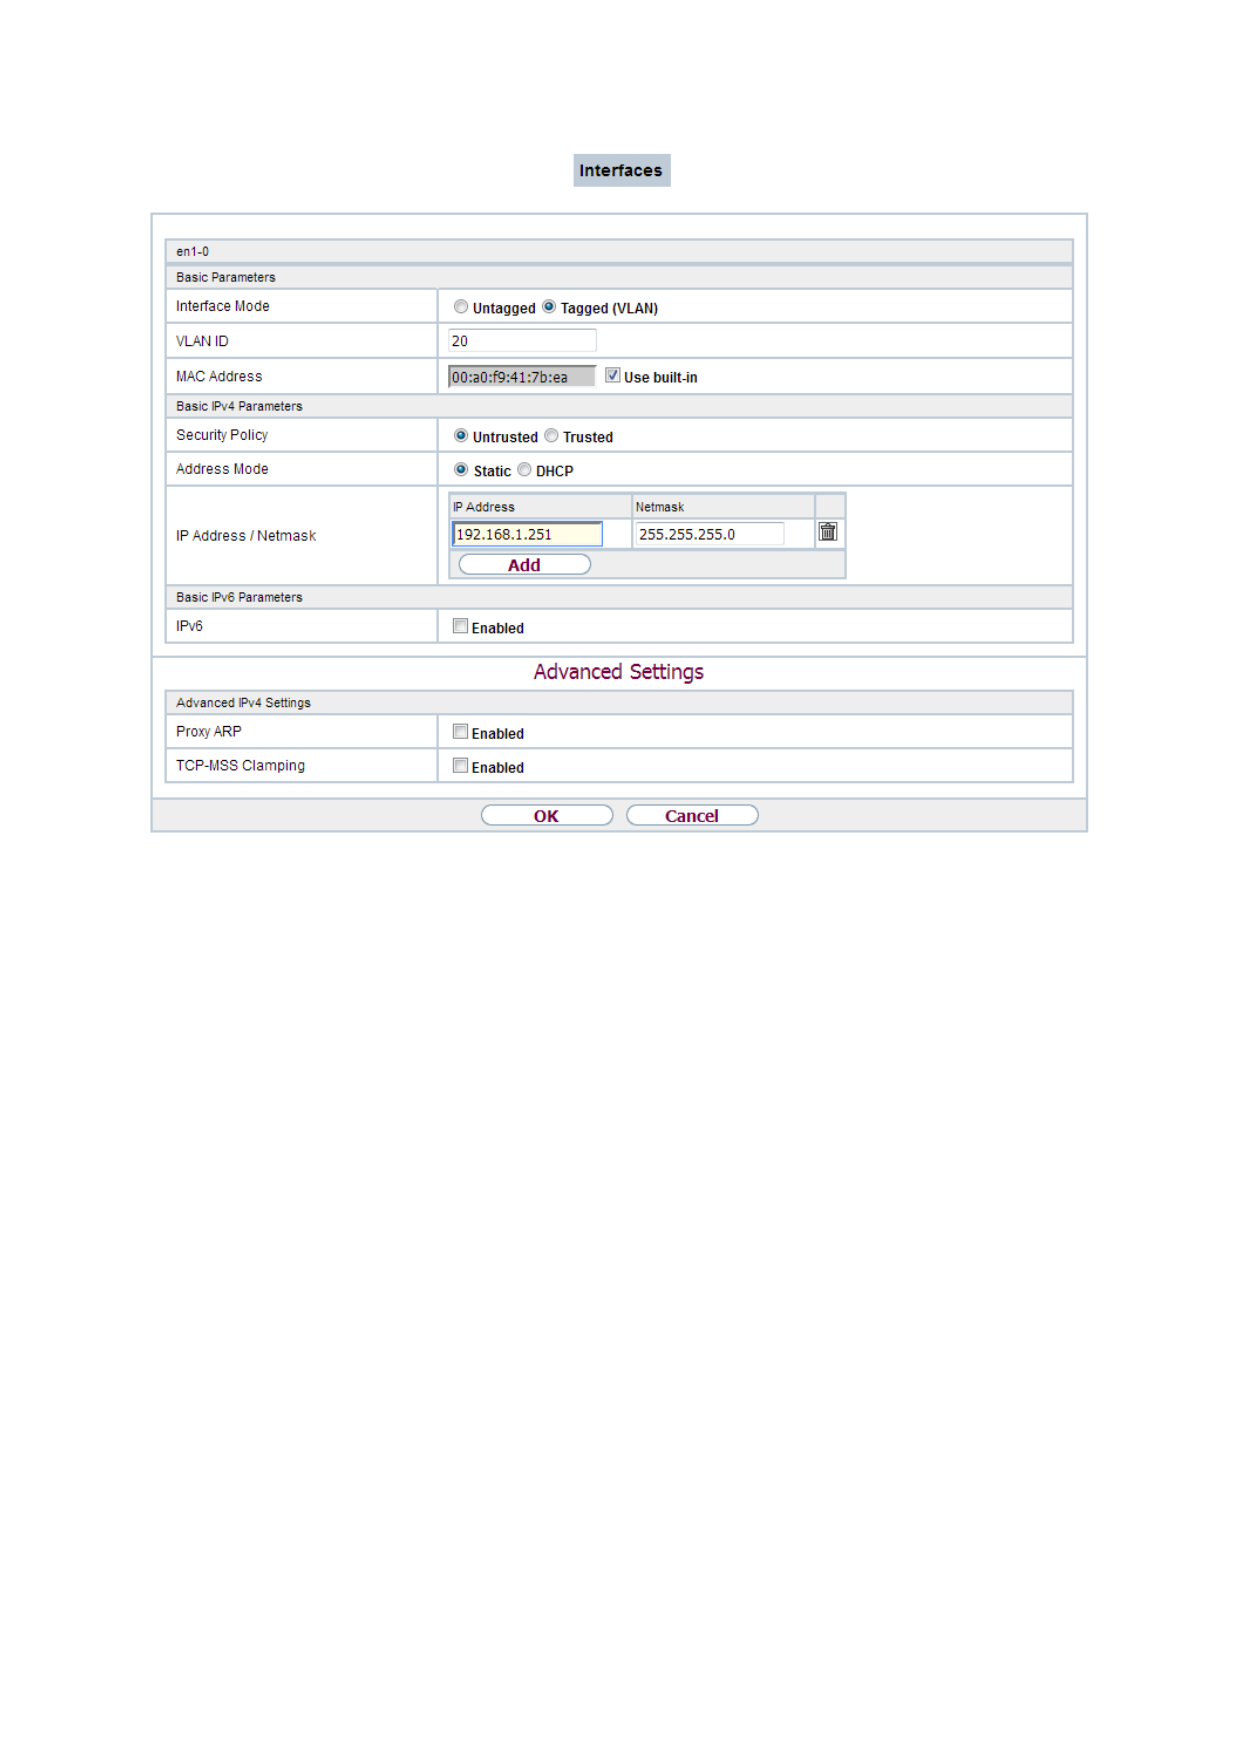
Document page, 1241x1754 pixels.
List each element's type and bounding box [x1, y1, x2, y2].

picture [147, 147, 1093, 835]
